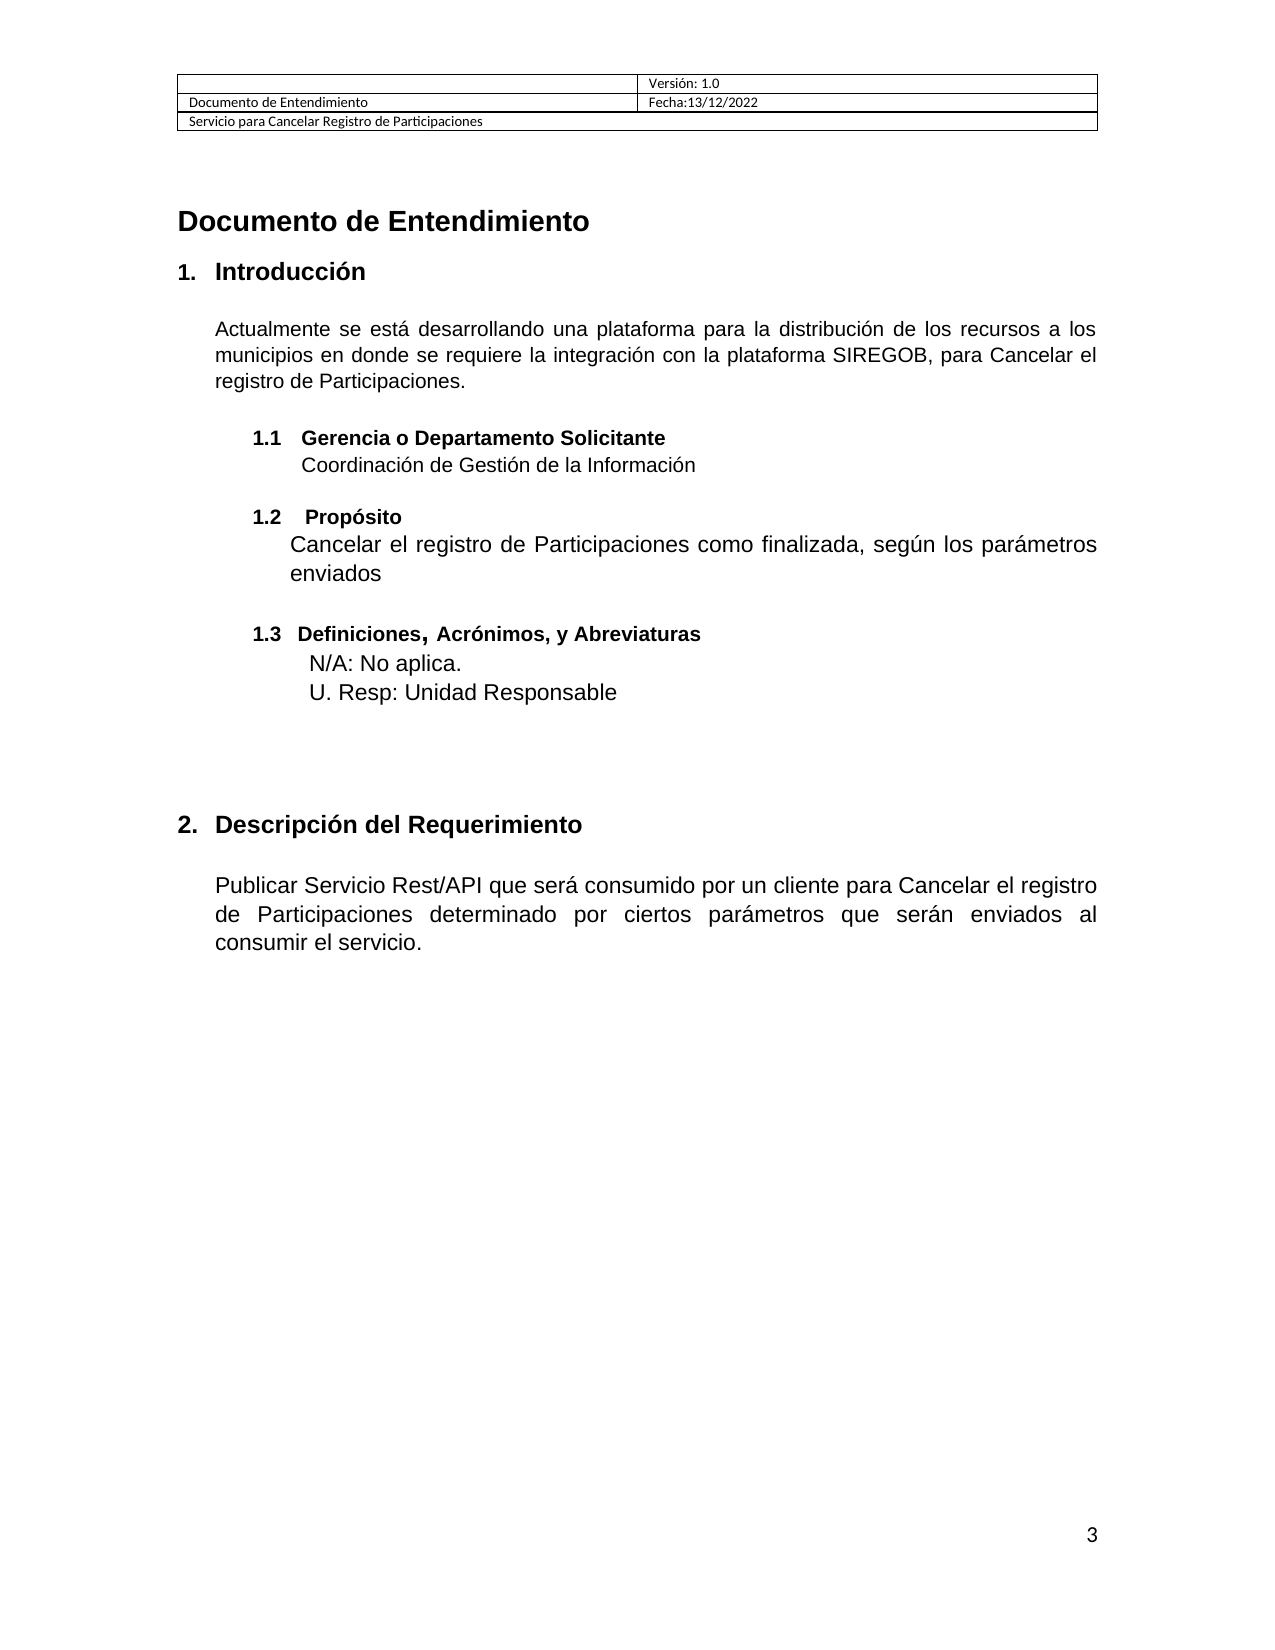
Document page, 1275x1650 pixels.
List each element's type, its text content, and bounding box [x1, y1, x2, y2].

list Descripción del Requerimiento [177, 810, 1098, 839]
list N/A: No aplica. [290, 650, 1098, 677]
list U. Resp: Unidad Responsable [290, 679, 1098, 705]
list Actualmente se está desarrollando una plataforma para la distribución de los recursos a los municipios en donde se requiere la integración con la plataforma SIREGOB, para Cancelar el registro de Participaciones. [215, 317, 1098, 392]
list Definiciones, Acrónimos, y Abreviaturas [252, 616, 1098, 648]
list Propósito [252, 505, 1098, 529]
text Documento de Entendimiento [177, 204, 1098, 238]
list Cancelar el registro de Participaciones como finalizada, según los parámetros enviados [290, 531, 1098, 586]
list Gerencia o Departamento Solicitante [252, 425, 1098, 449]
list Coordinación de Gestión de la Información [290, 453, 1098, 477]
list Publicar Servicio Rest/API que será consumido por un cliente para Cancelar el registro de Participaciones determinado por ciertos parámetros que serán enviados al consumir el servicio. [215, 872, 1098, 956]
list Introducción [177, 257, 1098, 286]
